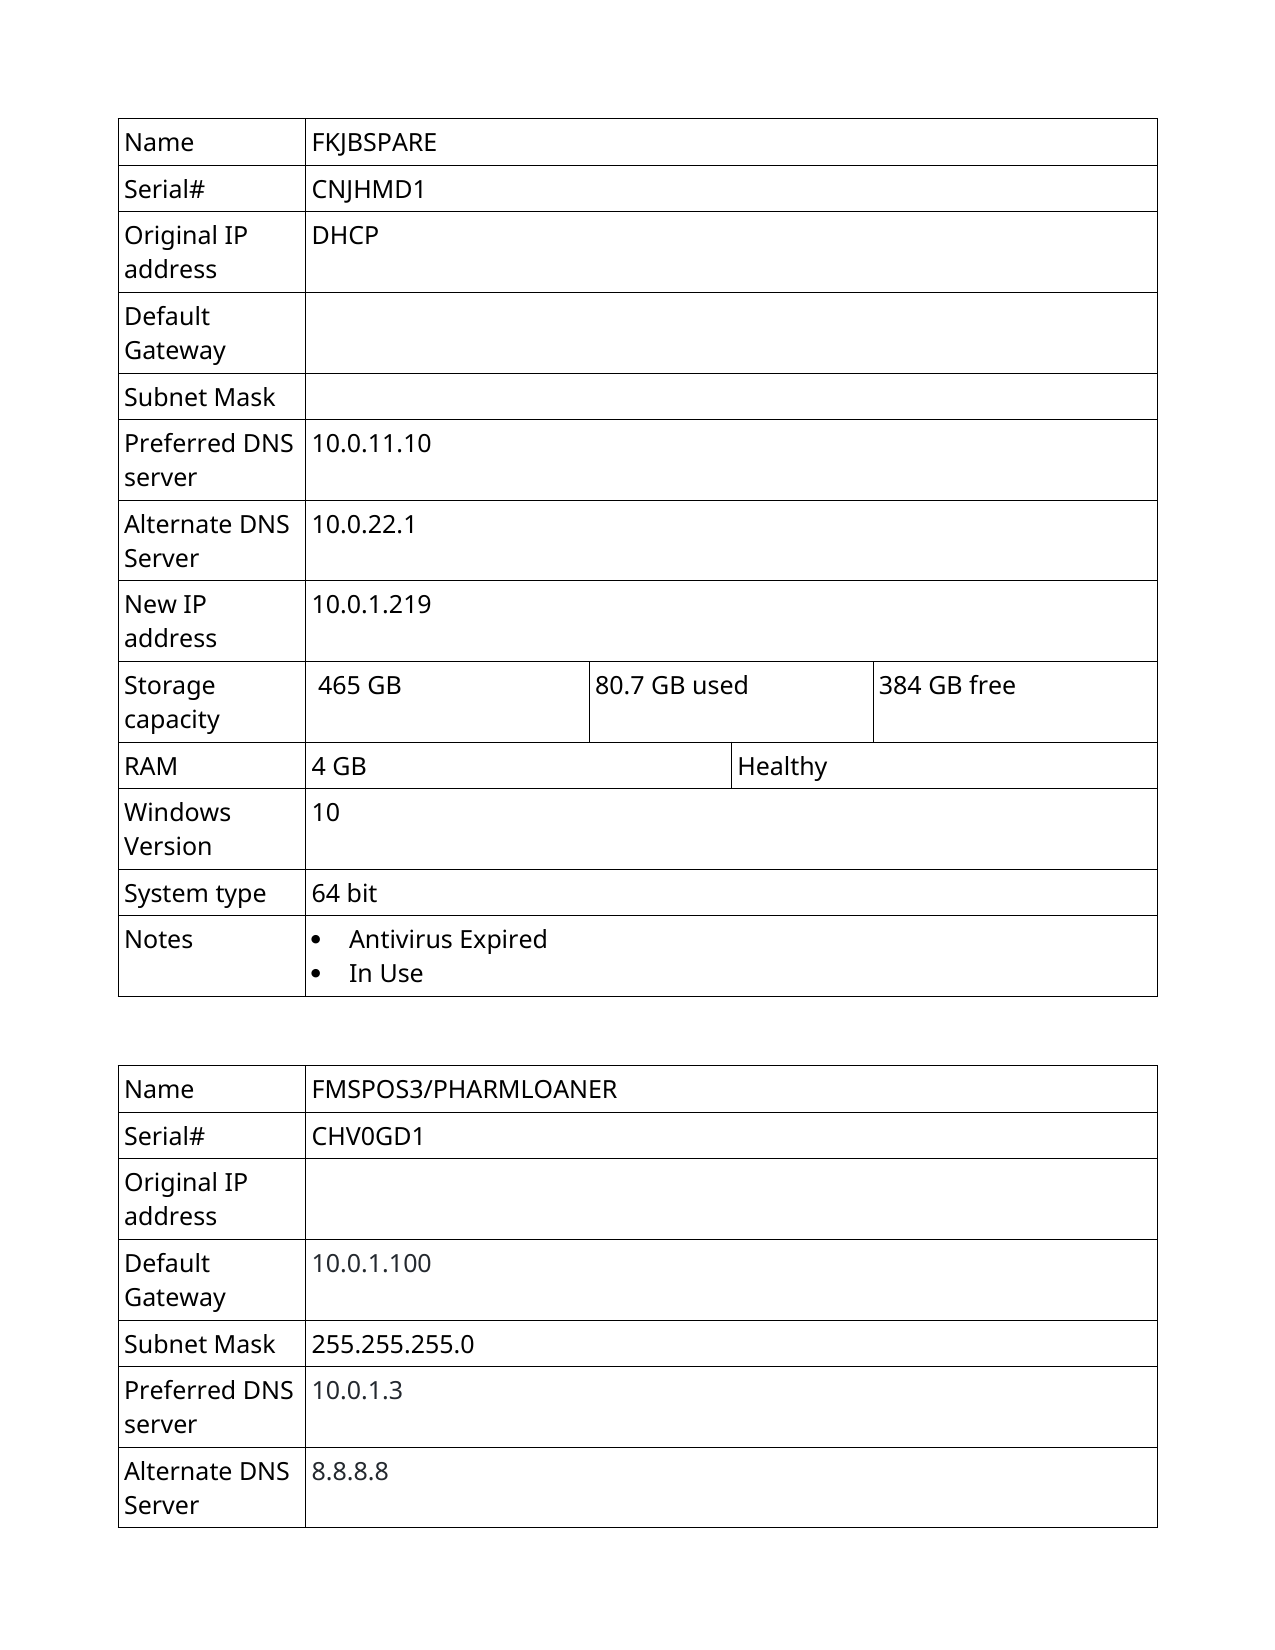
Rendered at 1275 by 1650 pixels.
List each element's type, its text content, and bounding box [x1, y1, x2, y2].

table_cell CNJHMD1 [306, 166, 1157, 211]
table_cell Default Gateway [119, 293, 305, 372]
table_cell Serial# [119, 1113, 305, 1158]
table_cell [306, 374, 1157, 419]
table_cell Alternate DNS Server [119, 1448, 305, 1527]
table_cell 10.0.1.100 [306, 1240, 1157, 1319]
table_cell CHV0GD1 [306, 1113, 1157, 1158]
table_cell 8.8.8.8 [306, 1448, 1157, 1527]
table_cell Preferred DNS server [119, 420, 305, 500]
table_cell 10.0.22.1 [306, 501, 1157, 580]
table_header FMSPOS3/PHARMLOANER [306, 1066, 1157, 1112]
table_cell Preferred DNS server [119, 1367, 305, 1447]
table_cell Subnet Mask [119, 374, 305, 419]
table_cell New IP address [119, 581, 305, 661]
table_cell 384 GB free [874, 662, 1157, 742]
table_cell Serial# [119, 166, 305, 211]
table_header Name [119, 119, 305, 165]
table_cell RAM [119, 743, 305, 788]
table_header Name [119, 1066, 305, 1112]
table_cell 10.0.11.10 [306, 420, 1157, 500]
table_cell Notes [119, 916, 305, 996]
table_cell [306, 293, 1157, 372]
table_header FKJBSPARE [306, 119, 1157, 165]
table_cell Alternate DNS Server [119, 501, 305, 580]
table_cell 465 GB [306, 662, 589, 742]
table_cell Default Gateway [119, 1240, 305, 1319]
table_cell Healthy [732, 743, 1157, 788]
table_cell Storage capacity [119, 662, 305, 742]
table_cell 10.0.1.219 [306, 581, 1157, 661]
table_cell Windows Version [119, 789, 305, 869]
table_cell System type [119, 870, 305, 915]
table_cell [306, 1159, 1157, 1239]
table_cell 64 bit [306, 870, 1157, 915]
table_cell 80.7 GB used [590, 662, 873, 742]
table_cell 4 GB [306, 743, 731, 788]
table_cell Antivirus Expired In Use [306, 916, 1157, 996]
table_cell Subnet Mask [119, 1321, 305, 1366]
table_cell 10 [306, 789, 1157, 869]
table_cell 255.255.255.0 [306, 1321, 1157, 1366]
table_cell 10.0.1.3 [306, 1367, 1157, 1447]
table_cell Original IP address [119, 212, 305, 292]
table_cell Original IP address [119, 1159, 305, 1239]
table_cell DHCP [306, 212, 1157, 292]
